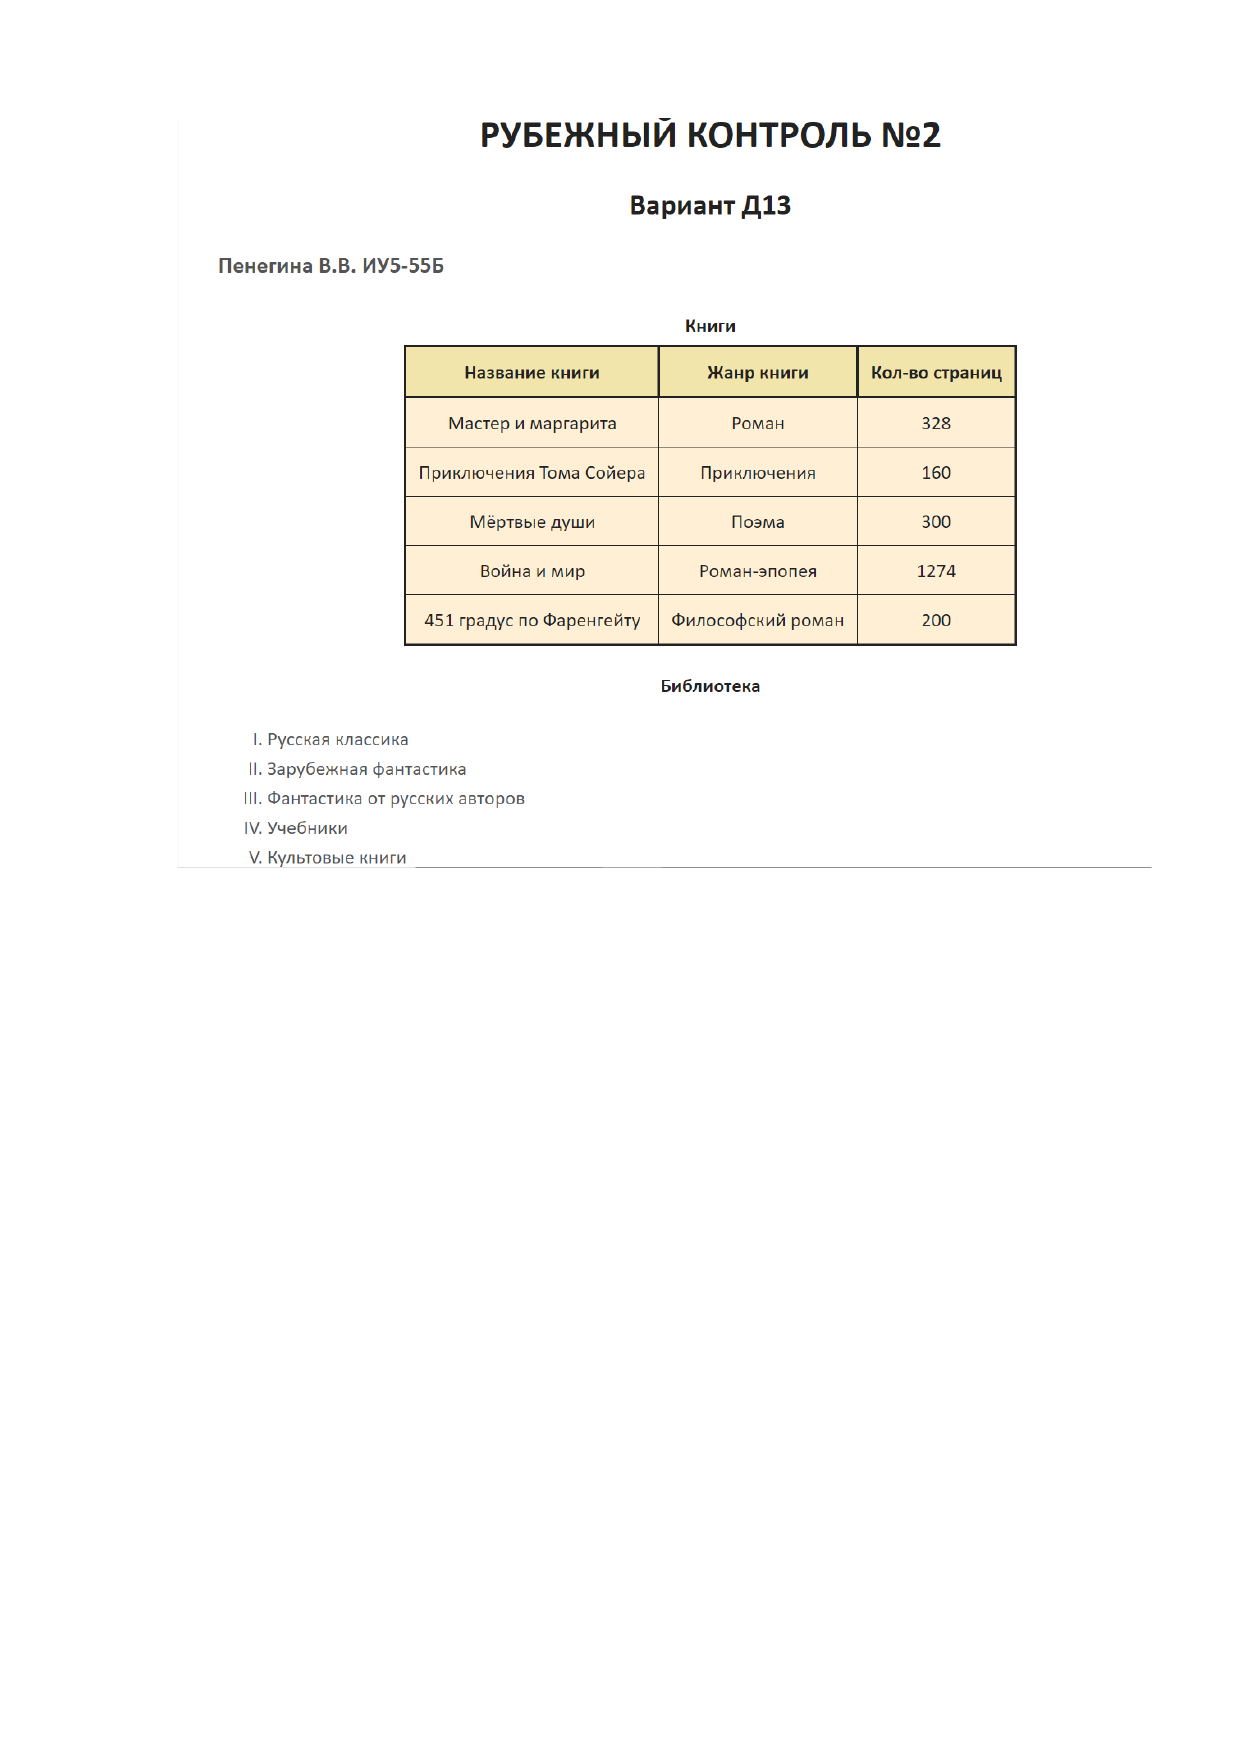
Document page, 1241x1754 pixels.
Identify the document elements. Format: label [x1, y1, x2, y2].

picture [177, 118, 1152, 868]
